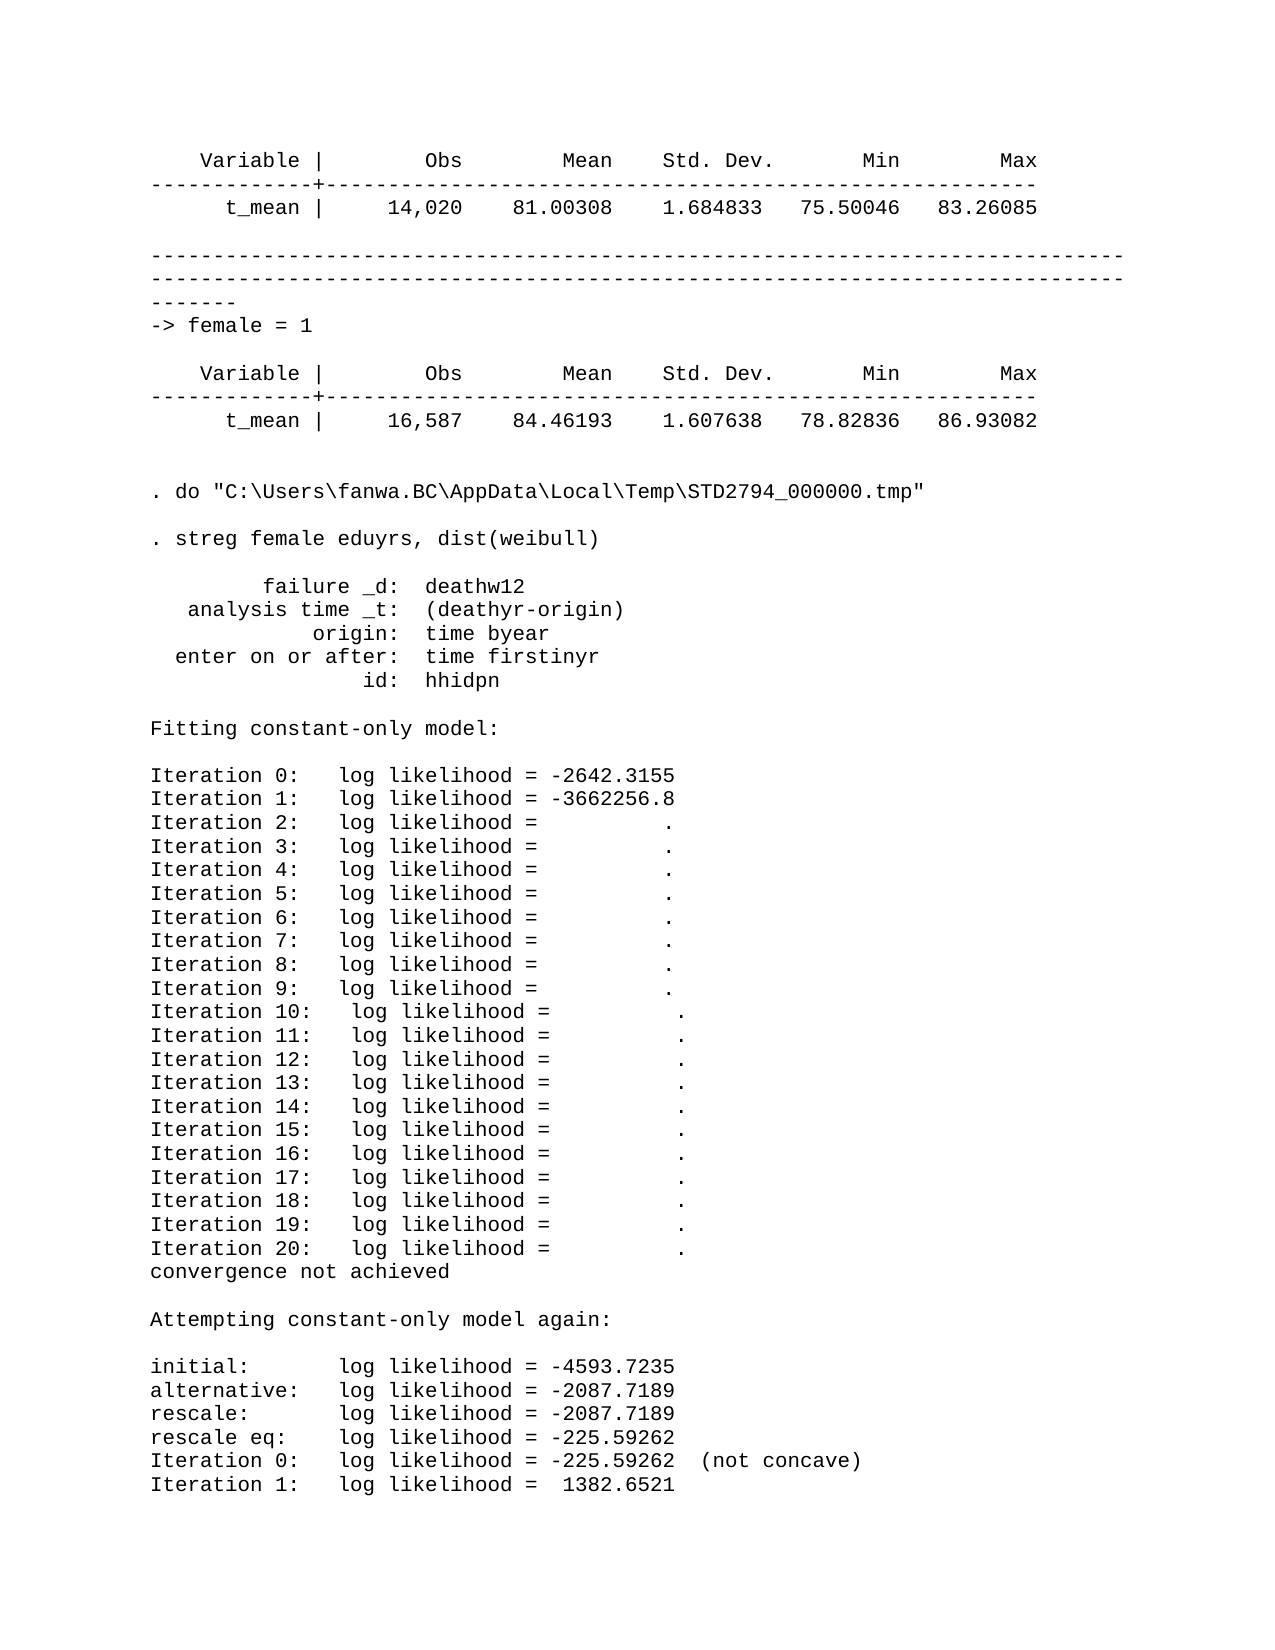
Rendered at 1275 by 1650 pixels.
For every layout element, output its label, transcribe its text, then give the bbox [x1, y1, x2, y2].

text Iteration 19: log likelihood = . [150, 1214, 1125, 1238]
text id: hhidpn [150, 670, 1125, 694]
text convergence not achieved [150, 1261, 1125, 1285]
text Iteration 7: log likelihood = . [150, 930, 1125, 954]
text analysis time _t: (deathyr-origin) [150, 599, 1125, 623]
text t_mean | 14,020 81.00308 1.684833 75.50046 83.26085 [150, 197, 1125, 221]
text Iteration 14: log likelihood = . [150, 1096, 1125, 1119]
text Iteration 12: log likelihood = . [150, 1048, 1125, 1072]
text t_mean | 16,587 84.46193 1.607638 78.82836 86.93082 [150, 410, 1125, 434]
text Iteration 11: log likelihood = . [150, 1025, 1125, 1048]
text Iteration 4: log likelihood = . [150, 859, 1125, 883]
text Iteration 10: log likelihood = . [150, 1001, 1125, 1025]
text Variable | Obs Mean Std. Dev. Min Max [150, 363, 1125, 386]
text Iteration 5: log likelihood = . [150, 883, 1125, 907]
text Iteration 1: log likelihood = -3662256.8 [150, 788, 1125, 812]
text Attempting constant-only model again: [150, 1309, 1125, 1332]
text Iteration 9: log likelihood = . [150, 978, 1125, 1001]
text -------------+--------------------------------------------------------- [150, 386, 1125, 410]
text Iteration 6: log likelihood = . [150, 907, 1125, 930]
text . streg female eduyrs, dist(weibull) [150, 528, 1125, 552]
text failure _d: deathw12 [150, 576, 1125, 599]
text Iteration 13: log likelihood = . [150, 1072, 1125, 1096]
text Iteration 8: log likelihood = . [150, 954, 1125, 978]
text Iteration 15: log likelihood = . [150, 1119, 1125, 1143]
text initial: log likelihood = -4593.7235 [150, 1356, 1125, 1379]
text -> female = 1 [150, 316, 1125, 339]
text Iteration 1: log likelihood = 1382.6521 [150, 1474, 1125, 1498]
text Fitting constant-only model: [150, 717, 1125, 741]
text Iteration 0: log likelihood = -225.59262 (not concave) [150, 1451, 1125, 1474]
text Iteration 0: log likelihood = -2642.3155 [150, 765, 1125, 788]
text -------------+--------------------------------------------------------- [150, 174, 1125, 197]
text Variable | Obs Mean Std. Dev. Min Max [150, 150, 1125, 174]
text Iteration 20: log likelihood = . [150, 1238, 1125, 1261]
text Iteration 2: log likelihood = . [150, 812, 1125, 836]
text rescale: log likelihood = -2087.7189 [150, 1403, 1125, 1427]
text . do "C:\Users\fanwa.BC\AppData\Local\Temp\STD2794_000000.tmp" [150, 481, 1125, 505]
text Iteration 3: log likelihood = . [150, 836, 1125, 859]
text Iteration 16: log likelihood = . [150, 1143, 1125, 1167]
text origin: time byear [150, 623, 1125, 647]
text Iteration 17: log likelihood = . [150, 1167, 1125, 1190]
text enter on or after: time firstinyr [150, 647, 1125, 670]
text rescale eq: log likelihood = -225.59262 [150, 1427, 1125, 1451]
text Iteration 18: log likelihood = . [150, 1190, 1125, 1214]
text alternative: log likelihood = -2087.7189 [150, 1379, 1125, 1403]
